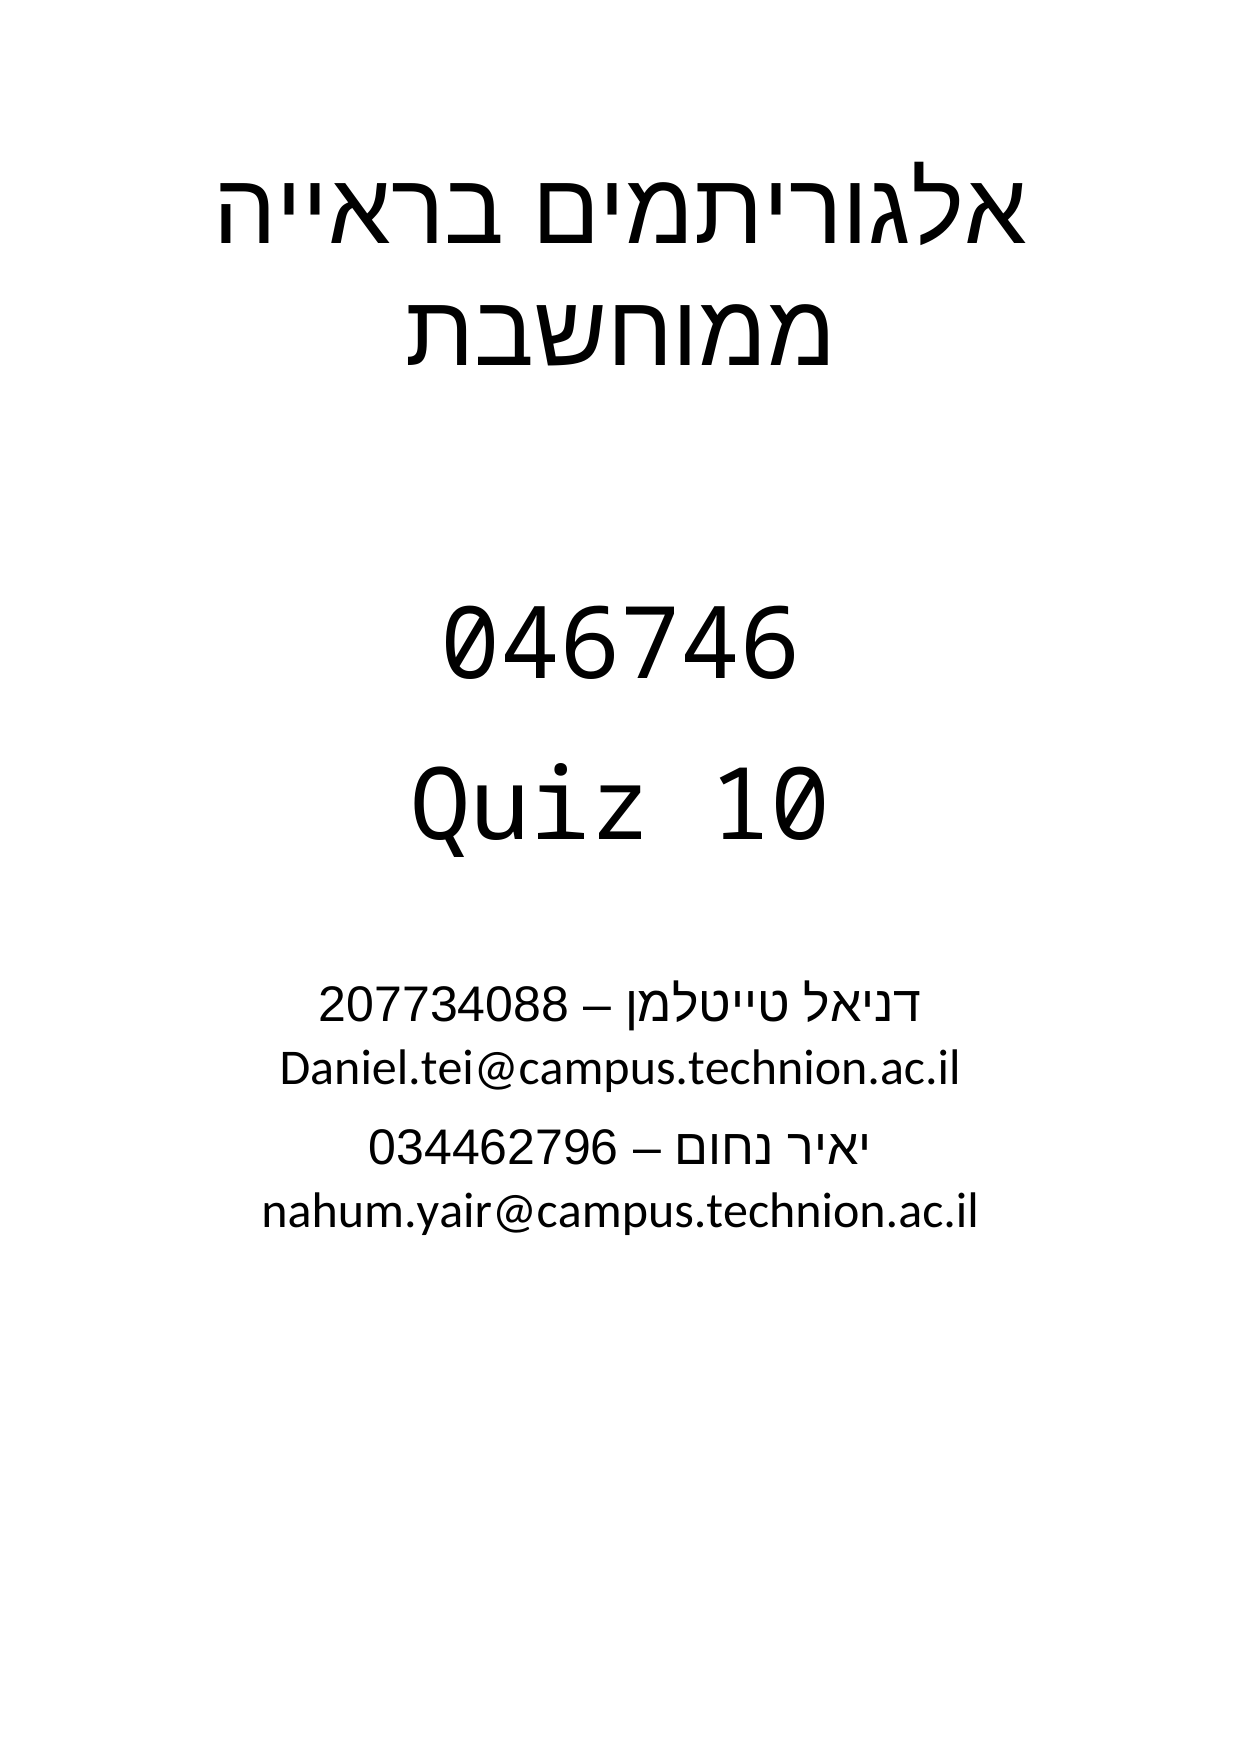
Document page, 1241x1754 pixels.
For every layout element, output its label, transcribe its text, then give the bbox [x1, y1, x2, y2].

text 046746 [187, 571, 1053, 708]
text יאיר נחום – 034462796 nahum.yair@campus.technion.ac.il [187, 1117, 1053, 1239]
text Quiz 10 [187, 732, 1053, 869]
text אלגוריתמים בראייה ממוחשבת [187, 150, 1053, 387]
text דניאל טייטלמן – 207734088 Daniel.tei@campus.technion.ac.il [187, 975, 1053, 1097]
